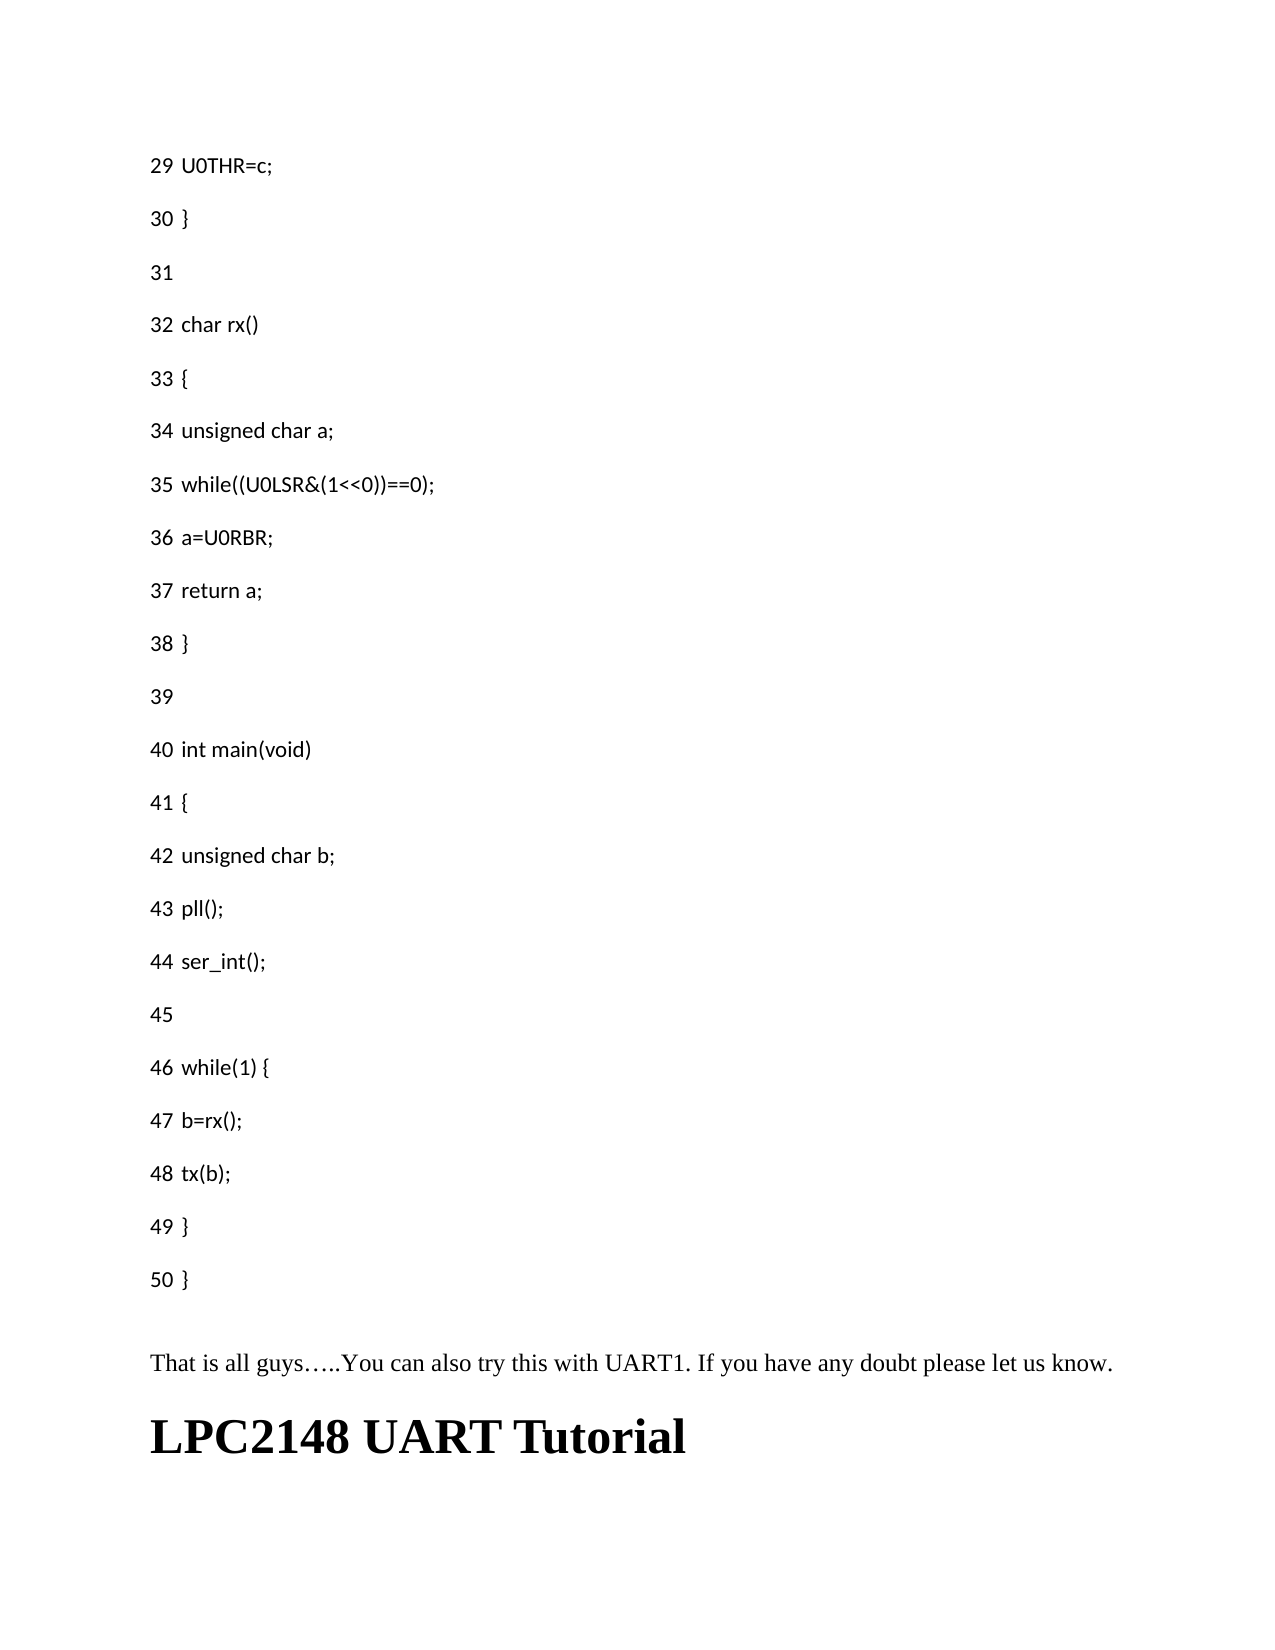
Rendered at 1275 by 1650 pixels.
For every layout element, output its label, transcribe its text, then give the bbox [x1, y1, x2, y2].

text That is all guys…..You can also try this with UART1. If you have any doubt please let us know. [150, 1348, 1125, 1377]
subtitle LPC2148 UART Tutorial [150, 1406, 1125, 1464]
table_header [180, 150, 482, 1319]
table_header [149, 150, 179, 1319]
